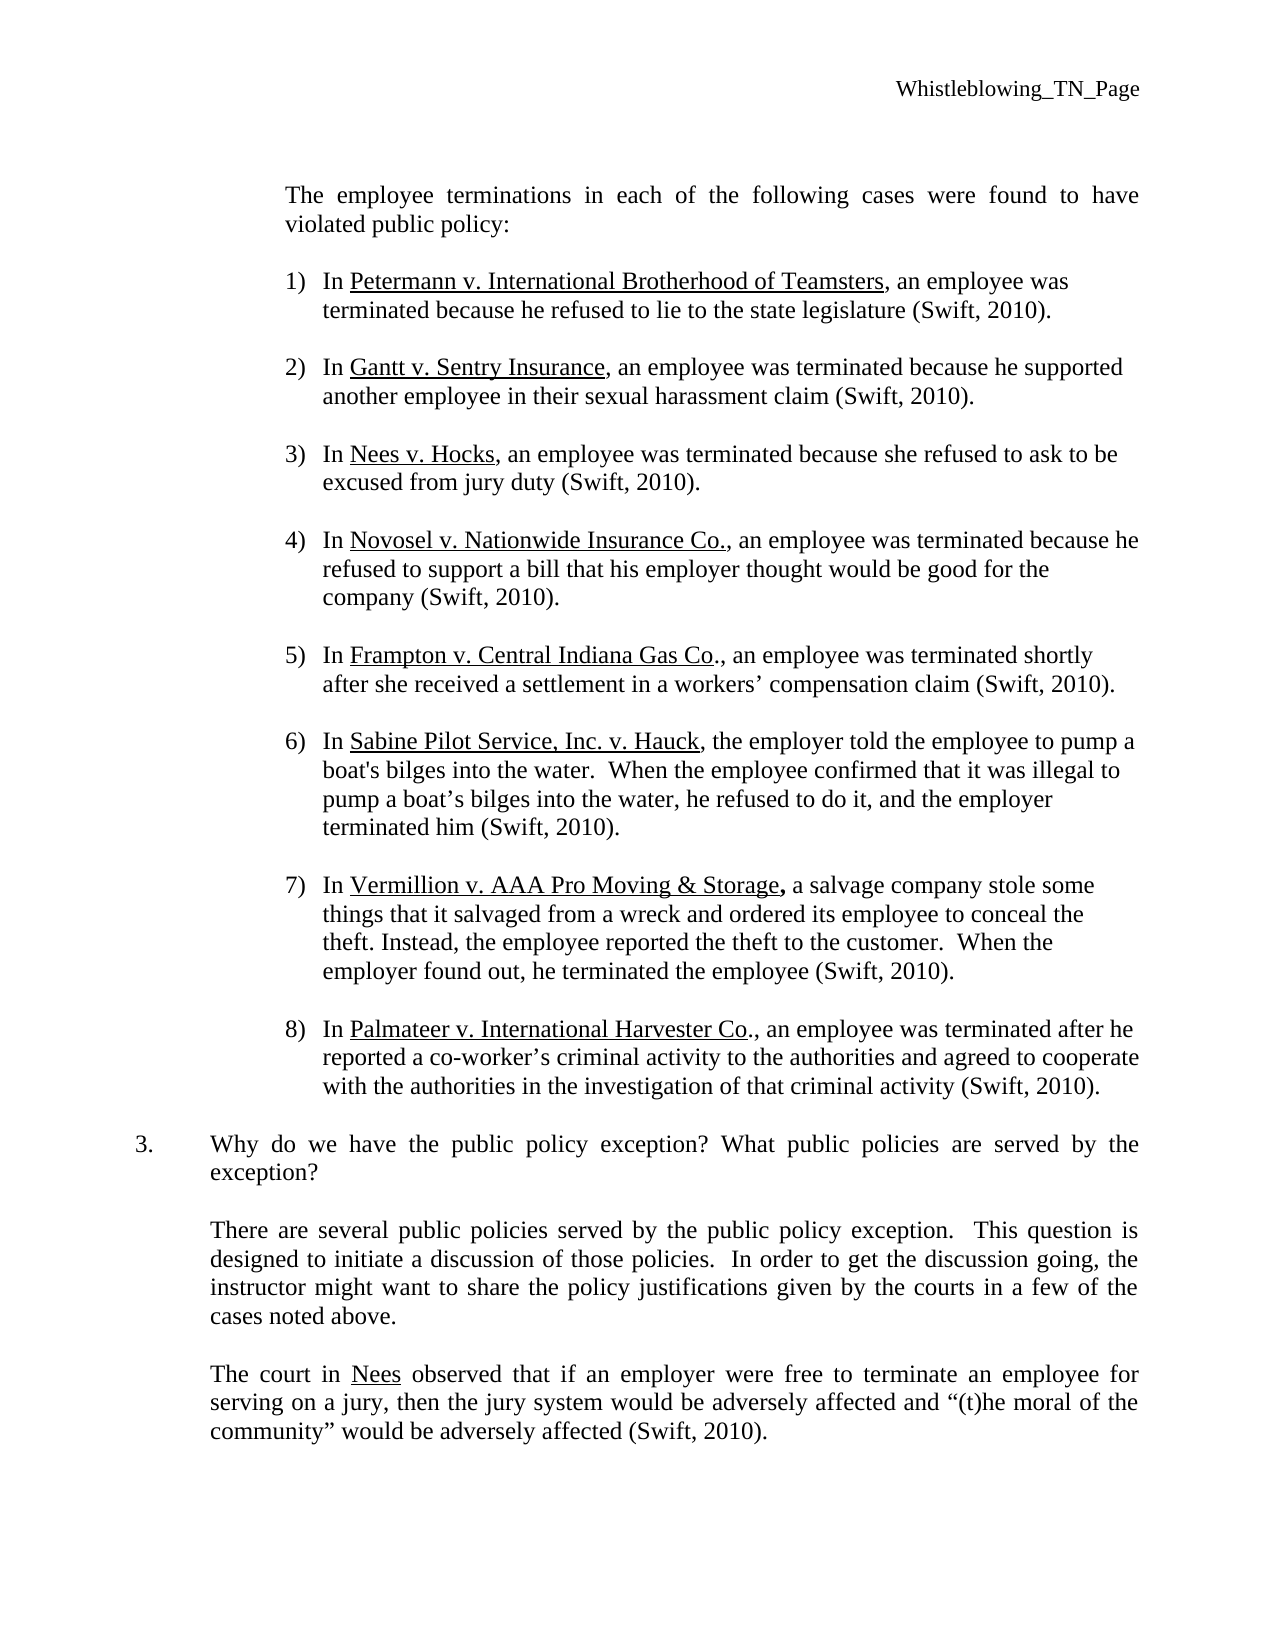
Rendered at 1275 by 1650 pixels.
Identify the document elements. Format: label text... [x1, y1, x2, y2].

list Why do we have the public policy exception? What public policies are served by the exception? [135, 1129, 1140, 1186]
list The employee terminations in each of the following cases were found to have violated public policy: [285, 180, 1140, 237]
list In Sabine Pilot Service, Inc. v. Hauck, the employer told the employee to pump a boat's bilges into the water. When the employee confirmed that it was illegal to pump a boat’s bilges into the water, he refused to do it, and the employer terminated him (Swift, 2010). [285, 726, 1140, 841]
list In Frampton v. Central Indiana Gas Co., an employee was terminated shortly after she received a settlement in a workers’ compensation claim (Swift, 2010). [285, 640, 1140, 697]
list In Petermann v. International Brotherhood of Teamsters, an employee was terminated because he refused to lie to the state legislature (Swift, 2010). [285, 266, 1140, 324]
list The court in Nees observed that if an employer were free to terminate an employee for serving on a jury, then the jury system would be adversely affected and “(t)he moral of the community” would be adversely affected (Swift, 2010). [210, 1359, 1140, 1445]
list There are several public policies served by the public policy exception. This question is designed to initiate a discussion of those policies. In order to get the discussion going, the instructor might want to share the policy justifications given by the courts in a few of the cases noted above. [210, 1215, 1140, 1330]
list In Gantt v. Sentry Insurance, an employee was terminated because he supported another employee in their sexual harassment claim (Swift, 2010). [285, 352, 1140, 410]
list In Vermillion v. AAA Pro Moving & Storage, a salvage company stole some things that it salvaged from a wreck and ordered its employee to conceal the theft. Instead, the employee reported the theft to the customer. When the employer found out, he terminated the employee (Swift, 2010). [285, 870, 1140, 985]
list In Nees v. Hocks, an employee was terminated because she refused to ask to be excused from jury duty (Swift, 2010). [285, 439, 1140, 496]
list In Palmateer v. International Harvester Co., an employee was terminated after he reported a co-worker’s criminal activity to the authorities and agreed to cooperate with the authorities in the investigation of that criminal activity (Swift, 2010). [285, 1014, 1140, 1100]
list In Novosel v. Nationwide Insurance Co., an employee was terminated because he refused to support a bill that his employer thought would be good for the company (Swift, 2010). [285, 525, 1140, 611]
